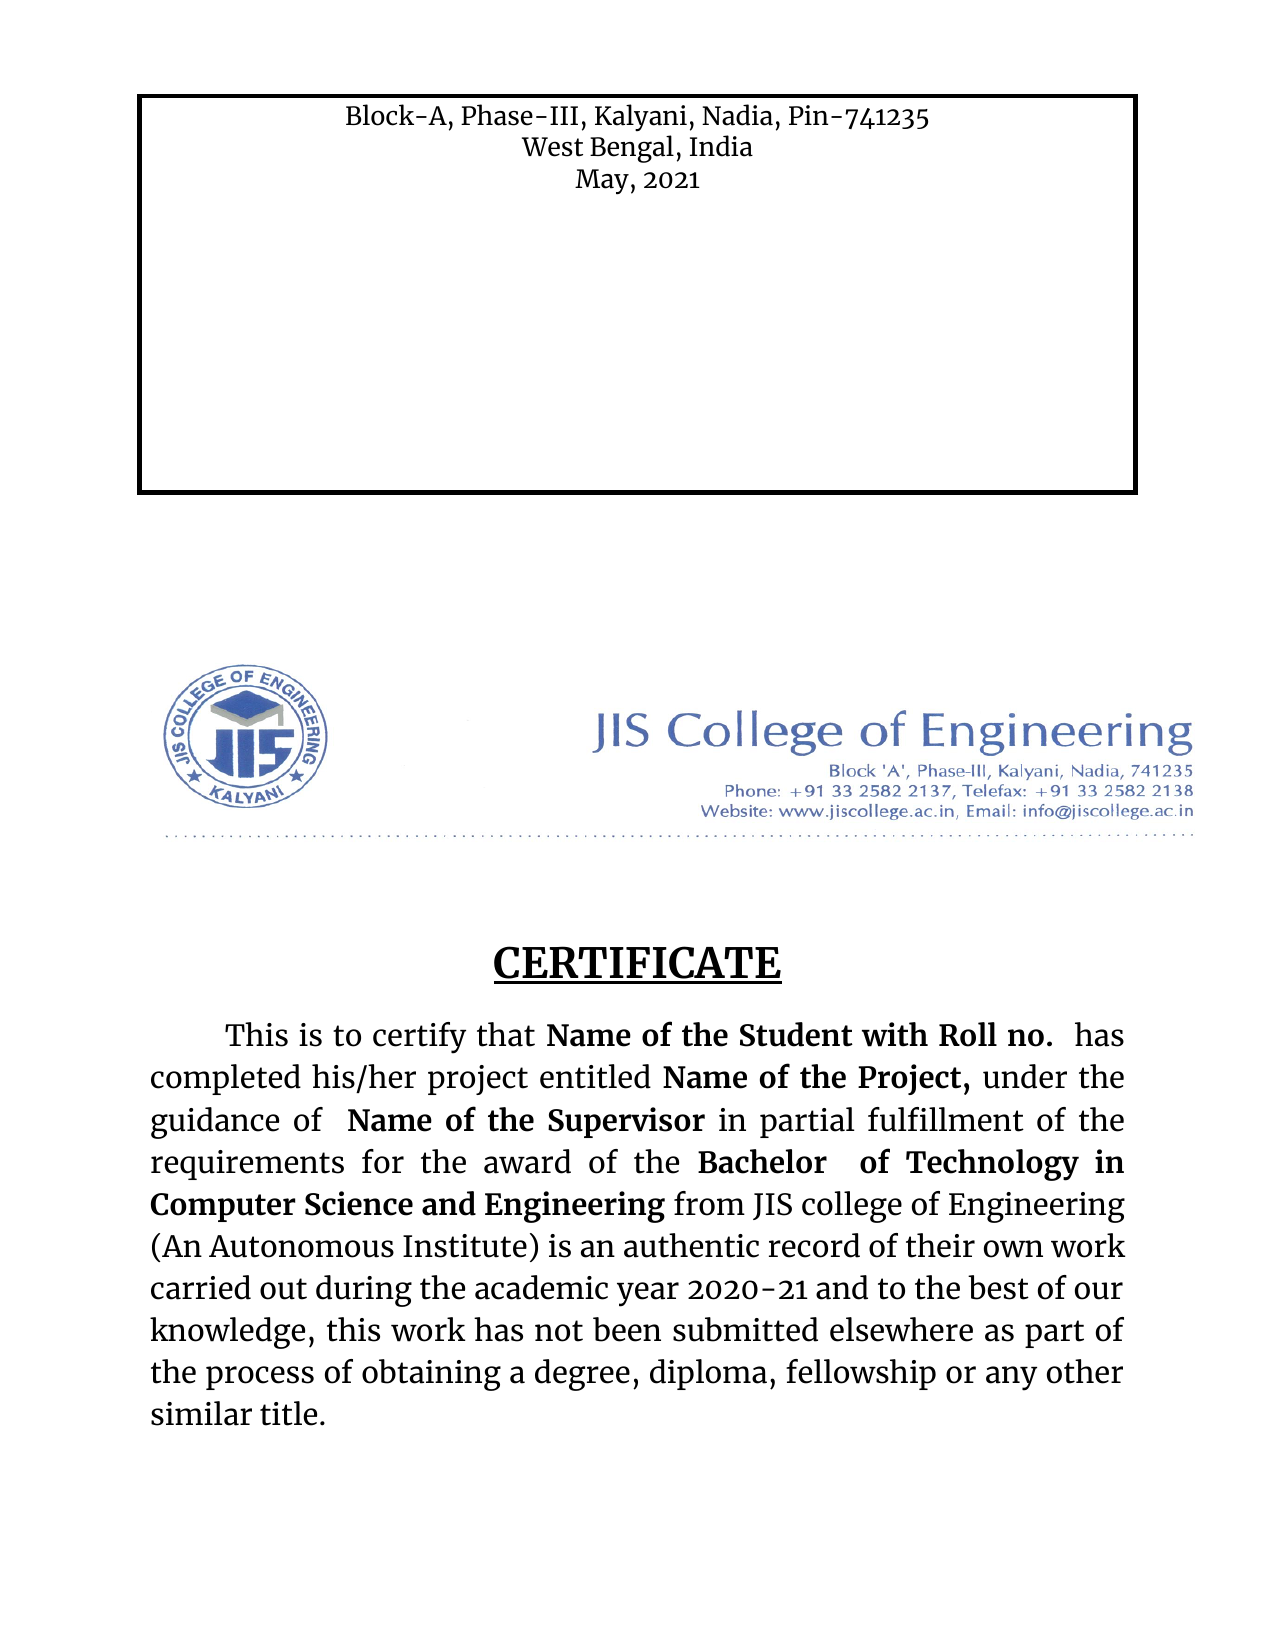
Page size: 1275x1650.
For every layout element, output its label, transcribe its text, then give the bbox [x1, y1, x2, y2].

picture [150, 652, 1200, 843]
text May, 2021 [150, 163, 1125, 195]
text West Bengal, India [150, 132, 1125, 163]
text CERTIFICATE [150, 937, 1125, 989]
text Block-A, Phase-III, Kalyani, Nadia, Pin-741235 [142, 98, 1133, 132]
text This is to certify that Name of the Student with Roll no. has completed his/her project entitled Name of the Project, under the guidance of Name of the Supervisor in partial fulfillment of the requirements for the award of the Bachelor of Technology in Computer Science and Engineering from JIS college of Engineering (An Autonomous Institute) is an authentic record of their own work carried out during the academic year 2020-21 and to the best of our knowledge, this work has not been submitted elsewhere as part of the process of obtaining a degree, diploma, fellowship or any other similar title. [150, 1018, 1125, 1433]
